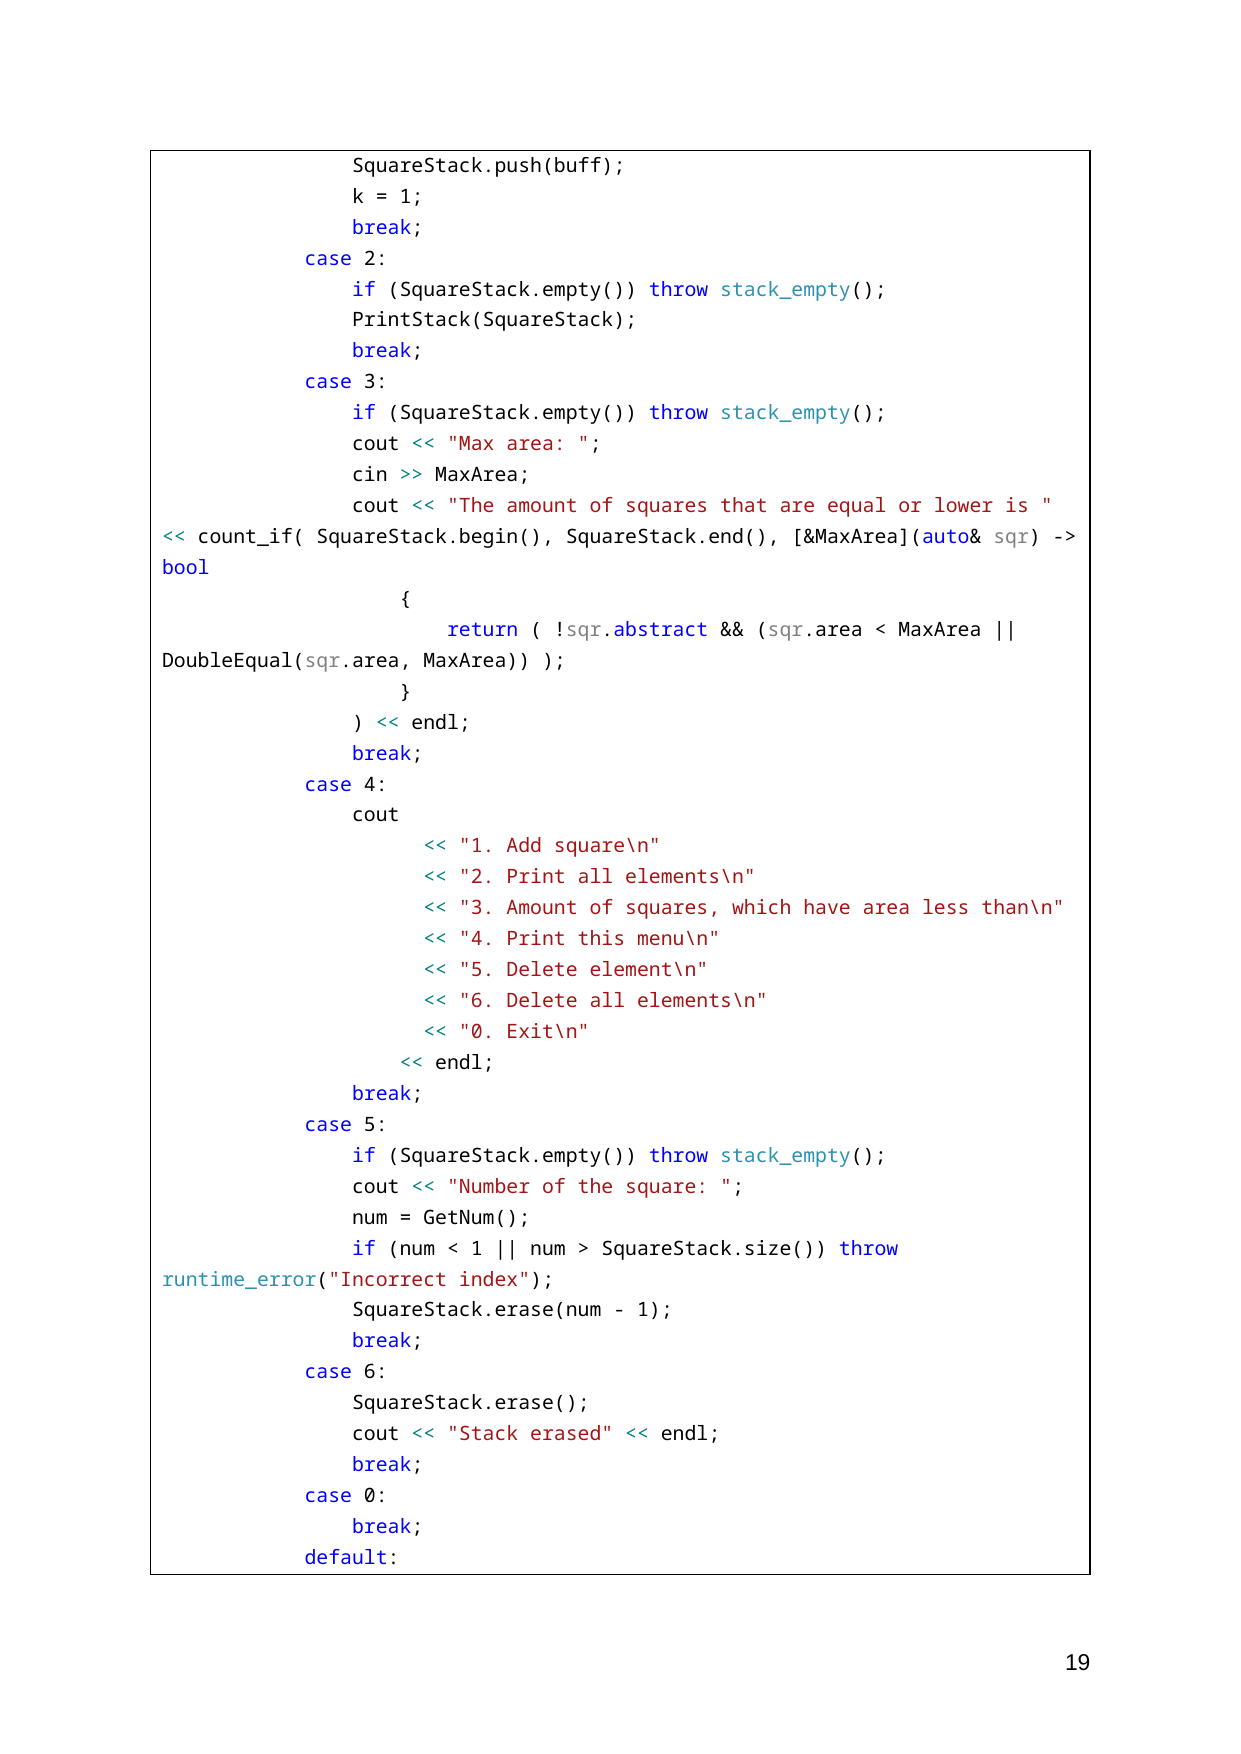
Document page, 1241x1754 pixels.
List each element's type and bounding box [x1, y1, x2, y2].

table_header [151, 151, 1089, 1574]
